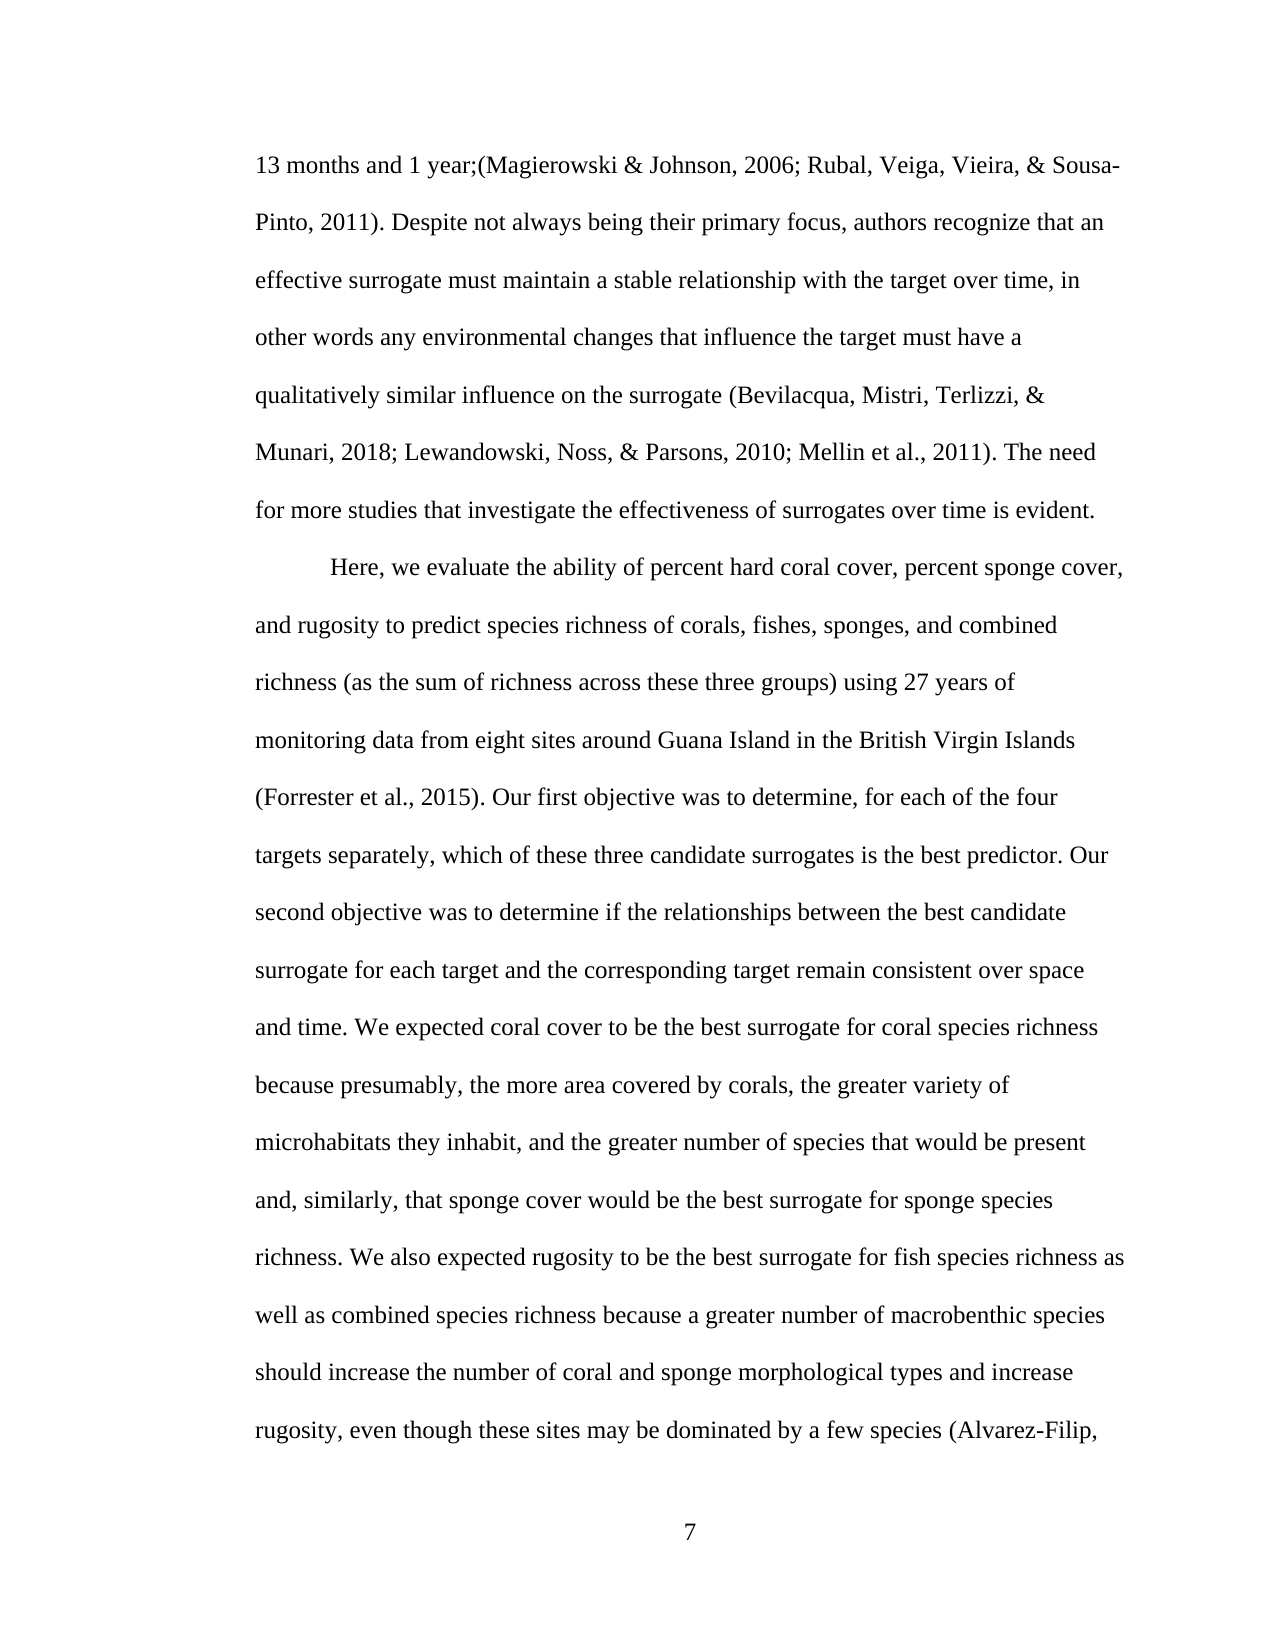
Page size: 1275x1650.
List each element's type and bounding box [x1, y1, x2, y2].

text [255, 150, 1125, 524]
text [255, 552, 1125, 1444]
